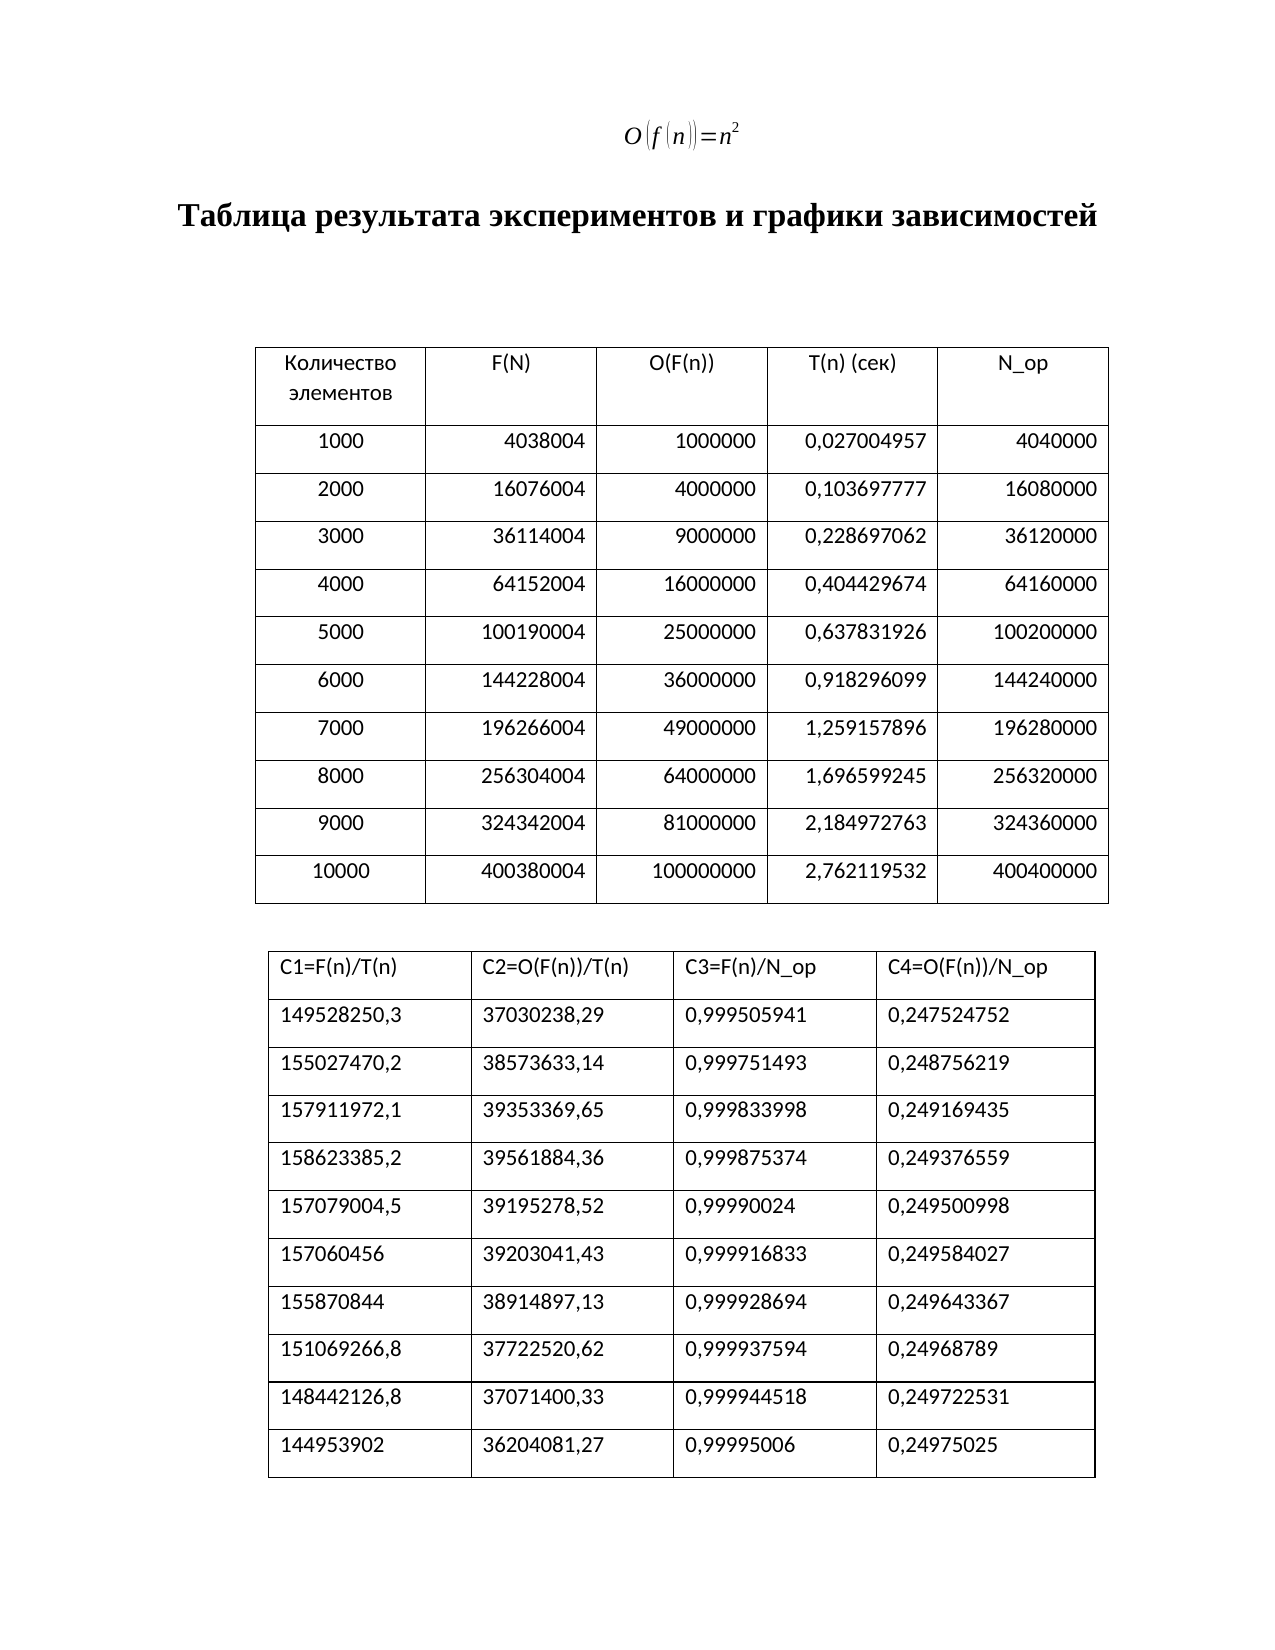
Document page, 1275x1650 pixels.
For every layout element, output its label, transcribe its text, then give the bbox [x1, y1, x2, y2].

table_cell 6000 [256, 665, 425, 712]
table_cell 39203041,43 [472, 1239, 673, 1286]
table_cell 157911972,1 [269, 1096, 471, 1142]
table_cell 0,24968789 [877, 1335, 1094, 1381]
table_cell 157060456 [269, 1239, 471, 1286]
table_cell 37071400,33 [472, 1383, 673, 1429]
table_cell 36120000 [938, 522, 1108, 568]
table_cell 100200000 [938, 617, 1108, 664]
table_cell 2,184972763 [768, 809, 937, 855]
table_cell 256320000 [938, 761, 1108, 807]
table_cell 36000000 [597, 665, 767, 712]
table_cell 37722520,62 [472, 1335, 673, 1381]
table_cell 38573633,14 [472, 1048, 673, 1094]
table_cell 0,249169435 [877, 1096, 1094, 1142]
table_cell 144240000 [938, 665, 1108, 712]
table_cell 7000 [256, 713, 425, 760]
table_cell 16080000 [938, 474, 1108, 521]
table_cell 0,999833998 [674, 1096, 876, 1142]
table_cell 151069266,8 [269, 1335, 471, 1381]
table_cell 64152004 [426, 570, 596, 616]
table_header N_op [938, 348, 1108, 425]
table_cell 4000 [256, 570, 425, 616]
table_cell 16000000 [597, 570, 767, 616]
table_cell 0,249584027 [877, 1239, 1094, 1286]
table_cell 196280000 [938, 713, 1108, 760]
table_cell 0,918296099 [768, 665, 937, 712]
table_header Количество элементов [256, 348, 425, 425]
table_cell 0,99990024 [674, 1191, 876, 1238]
table_cell 64000000 [597, 761, 767, 807]
table_cell 49000000 [597, 713, 767, 760]
table_cell 1,696599245 [768, 761, 937, 807]
table_cell 0,999505941 [674, 1000, 876, 1047]
table_cell 0,637831926 [768, 617, 937, 664]
table_cell 400380004 [426, 856, 596, 903]
table_header F(N) [426, 348, 596, 425]
table_cell 10000 [256, 856, 425, 903]
table_header T(n) (сек) [768, 348, 937, 425]
table_cell 1,259157896 [768, 713, 937, 760]
table_cell 36114004 [426, 522, 596, 568]
table_cell 39195278,52 [472, 1191, 673, 1238]
table_cell 16076004 [426, 474, 596, 521]
table_header С4=O(F(n))/N_op [877, 952, 1094, 999]
table_cell 0,404429674 [768, 570, 937, 616]
table_header С3=F(n)/N_op [674, 952, 876, 999]
table_cell 0,249376559 [877, 1143, 1094, 1190]
table_cell 0,027004957 [768, 426, 937, 473]
table_cell 0,999751493 [674, 1048, 876, 1094]
table_cell 158623385,2 [269, 1143, 471, 1190]
table_cell 4000000 [597, 474, 767, 521]
table_cell 81000000 [597, 809, 767, 855]
table_cell 9000 [256, 809, 425, 855]
table_cell 148442126,8 [269, 1383, 471, 1429]
table_cell 3000 [256, 522, 425, 568]
table_cell 0,999916833 [674, 1239, 876, 1286]
table_cell 0,228697062 [768, 522, 937, 568]
table_cell 1000 [256, 426, 425, 473]
table_cell 39561884,36 [472, 1143, 673, 1190]
table_cell 0,99995006 [674, 1430, 876, 1477]
table_header O(F(n)) [597, 348, 767, 425]
table_cell 9000000 [597, 522, 767, 568]
table_header С1=F(n)/T(n) [269, 952, 471, 999]
table_cell 256304004 [426, 761, 596, 807]
table_cell 196266004 [426, 713, 596, 760]
table_header С2=O(F(n))/T(n) [472, 952, 673, 999]
table_cell 0,247524752 [877, 1000, 1094, 1047]
table_cell 0,24975025 [877, 1430, 1094, 1477]
table_cell 1000000 [597, 426, 767, 473]
table_cell 324342004 [426, 809, 596, 855]
table_cell 2000 [256, 474, 425, 521]
table_cell 400400000 [938, 856, 1108, 903]
table_cell 155870844 [269, 1287, 471, 1333]
table_cell 0,999937594 [674, 1335, 876, 1381]
table_cell 5000 [256, 617, 425, 664]
table_cell 0,249500998 [877, 1191, 1094, 1238]
table_cell 39353369,65 [472, 1096, 673, 1142]
table_cell 0,103697777 [768, 474, 937, 521]
table_cell 36204081,27 [472, 1430, 673, 1477]
table_cell 324360000 [938, 809, 1108, 855]
table_cell 4040000 [938, 426, 1108, 473]
table_cell 25000000 [597, 617, 767, 664]
table_cell 144228004 [426, 665, 596, 712]
table_cell 0,999944518 [674, 1383, 876, 1429]
table_cell 38914897,13 [472, 1287, 673, 1333]
text Таблица результата экспериментов и графики зависимостей [177, 195, 1186, 233]
table_cell 0,999928694 [674, 1287, 876, 1333]
table_cell 149528250,3 [269, 1000, 471, 1047]
table_cell 0,249722531 [877, 1383, 1094, 1429]
table_cell 8000 [256, 761, 425, 807]
table_cell 4038004 [426, 426, 596, 473]
table_cell 157079004,5 [269, 1191, 471, 1238]
table_cell 0,248756219 [877, 1048, 1094, 1094]
table_cell 2,762119532 [768, 856, 937, 903]
table_cell 37030238,29 [472, 1000, 673, 1047]
table_cell 100190004 [426, 617, 596, 664]
table_cell 0,249643367 [877, 1287, 1094, 1333]
table_cell 100000000 [597, 856, 767, 903]
table_cell 64160000 [938, 570, 1108, 616]
table_cell 155027470,2 [269, 1048, 471, 1094]
table_cell 144953902 [269, 1430, 471, 1477]
table_cell 0,999875374 [674, 1143, 876, 1190]
